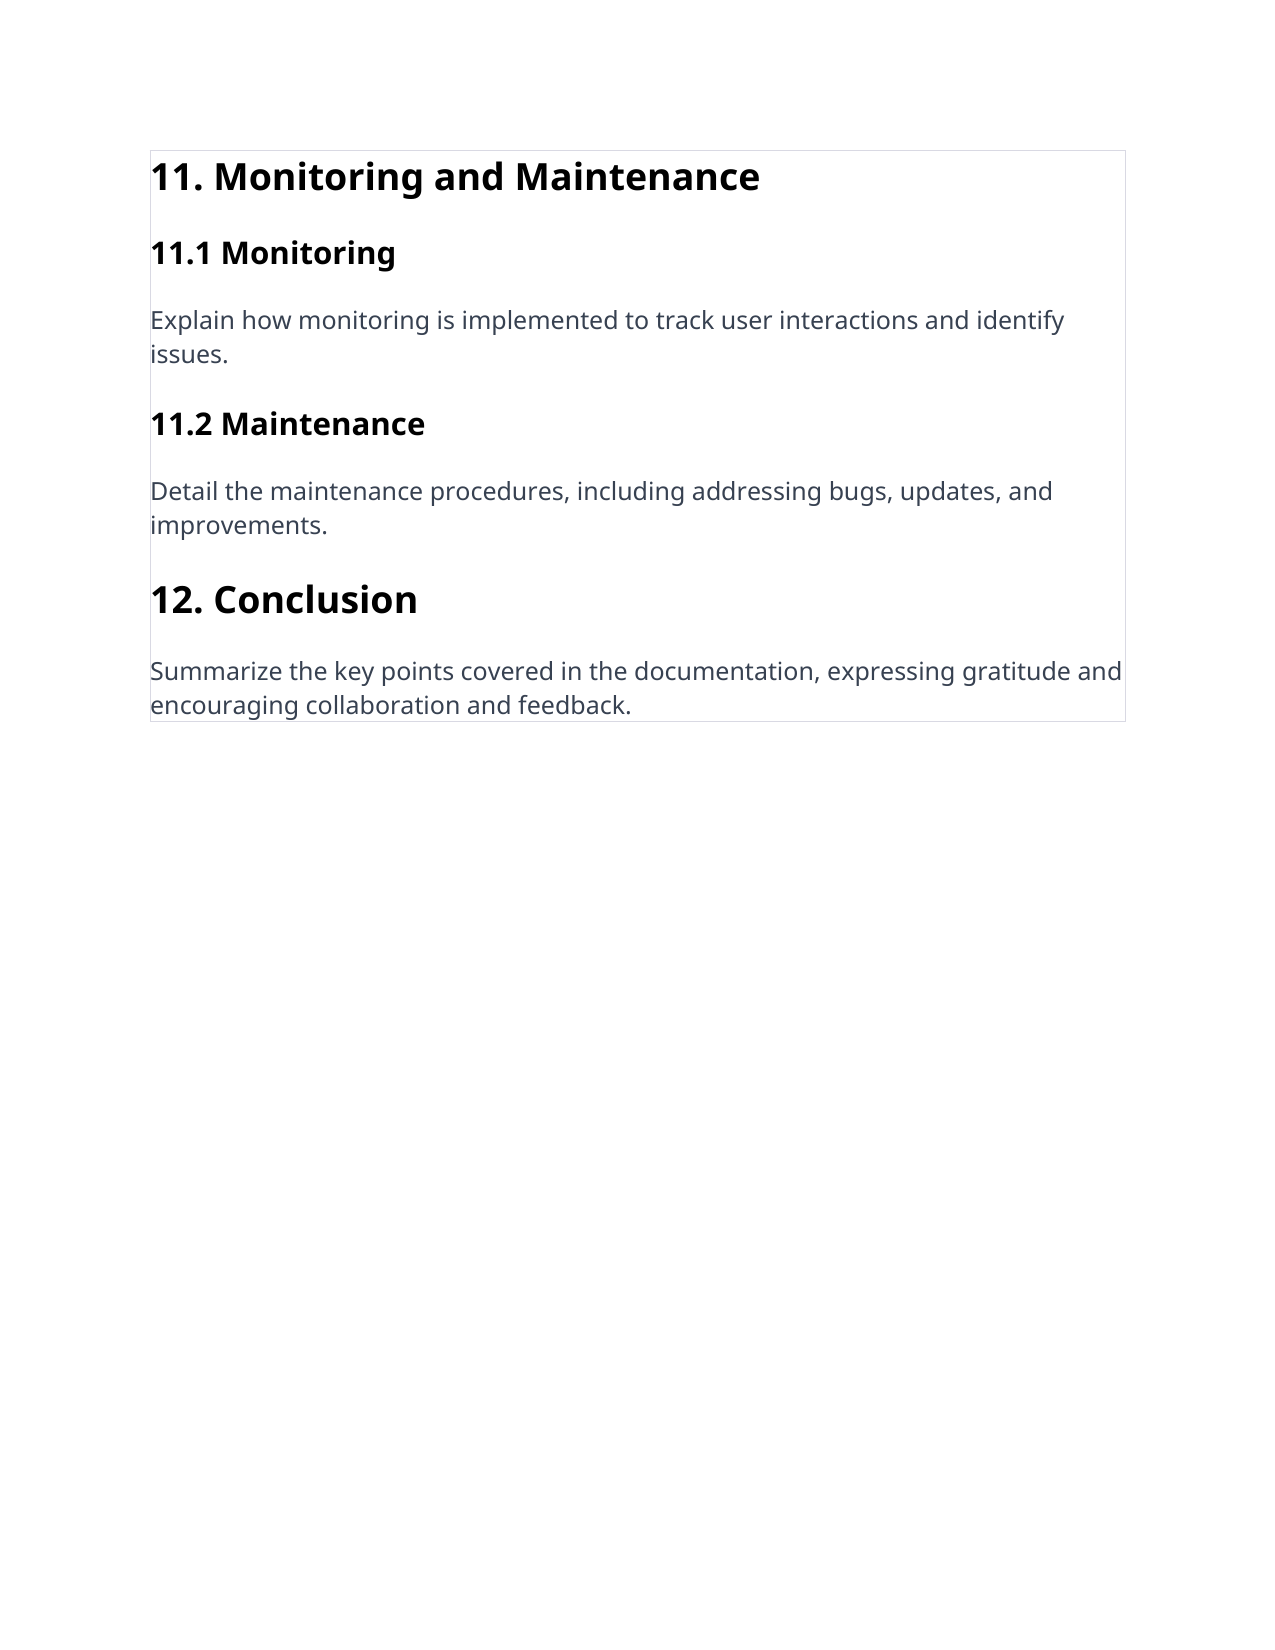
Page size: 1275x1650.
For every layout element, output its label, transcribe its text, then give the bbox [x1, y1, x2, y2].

text Explain how monitoring is implemented to track user interactions and identify issues. [151, 302, 1125, 371]
text 11.2 Maintenance [151, 401, 1125, 444]
text Summarize the key points covered in the documentation, expressing gratitude and encouraging collaboration and feedback. [151, 653, 1125, 721]
text 11.1 Monitoring [151, 230, 1125, 273]
text Detail the maintenance procedures, including addressing bugs, updates, and improvements. [151, 473, 1125, 542]
text 11. Monitoring and Maintenance [151, 151, 1125, 202]
text 12. Conclusion [151, 572, 1125, 624]
